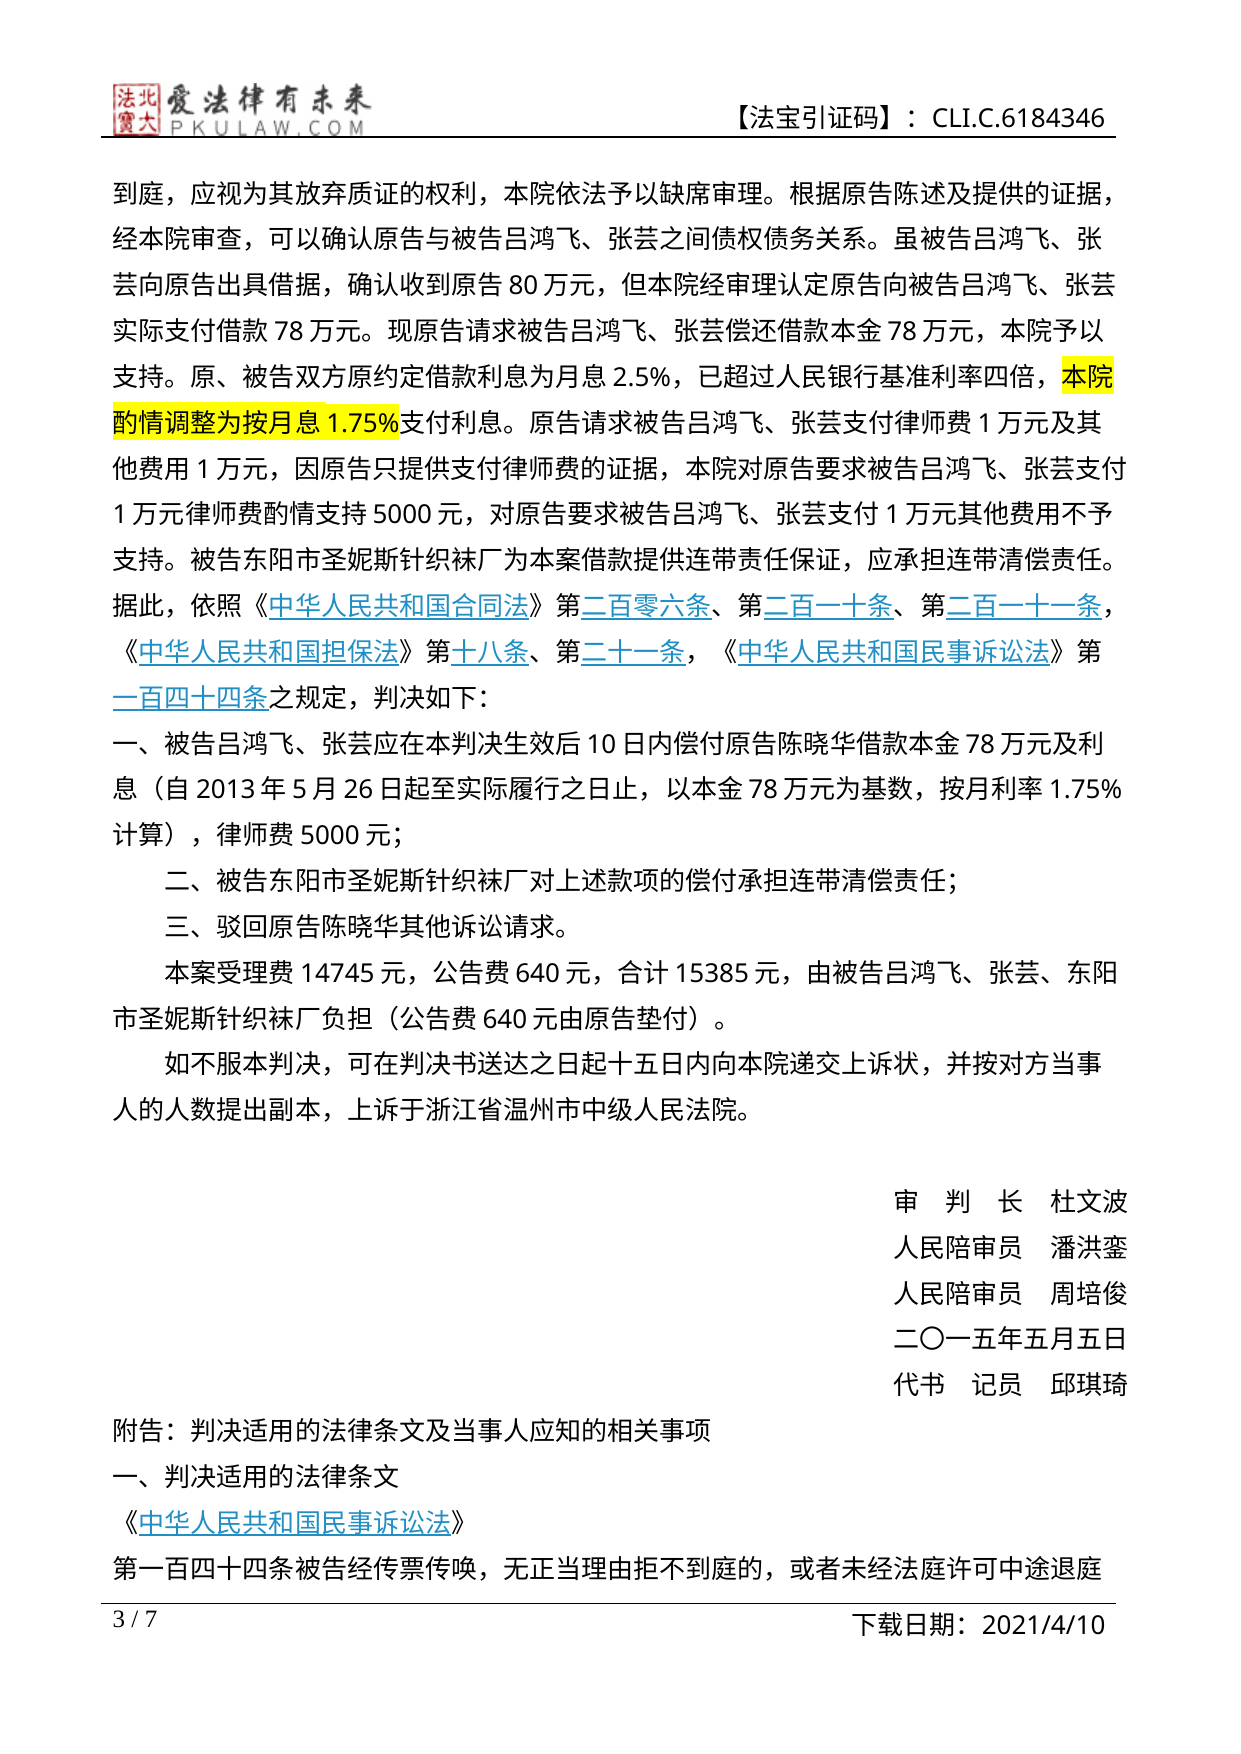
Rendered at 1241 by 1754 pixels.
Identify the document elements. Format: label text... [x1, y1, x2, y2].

text 三、驳回原告陈晓华其他诉讼请求。 [112, 900, 1128, 946]
text 一、被告吕鸿飞、张芸应在本判决生效后10日内偿付原告陈晓华借款本金78万元及利息（自2013年5月26日起至实际履行之日止，以本金78万元为基数，按月利率1.75%计算），律师费5000元； [112, 716, 1128, 854]
text 代书 记员 邱琪琦 [112, 1358, 1128, 1404]
text 人民陪审员 潘洪銮 [112, 1221, 1128, 1266]
text 二〇一五年五月五日 [112, 1312, 1128, 1358]
text 《中华人民共和国民事诉讼法》 [112, 1496, 1128, 1541]
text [112, 166, 1128, 716]
picture [112, 83, 373, 136]
text 人民陪审员 周培俊 [112, 1266, 1128, 1312]
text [112, 1541, 1128, 1587]
text 二、被告东阳市圣妮斯针织袜厂对上述款项的偿付承担连带清偿责任； [112, 854, 1128, 900]
text 附告：判决适用的法律条文及当事人应知的相关事项 [112, 1404, 1128, 1450]
text 如不服本判决，可在判决书送达之日起十五日内向本院递交上诉状，并按对方当事人的人数提出副本，上诉于浙江省温州市中级人民法院。 [112, 1037, 1128, 1129]
text 审 判 长 杜文波 [112, 1175, 1128, 1221]
text 本案受理费14745元，公告费640元，合计15385元，由被告吕鸿飞、张芸、东阳市圣妮斯针织袜厂负担（公告费640元由原告垫付）。 [112, 946, 1128, 1037]
text 一、判决适用的法律条文 [112, 1450, 1128, 1496]
